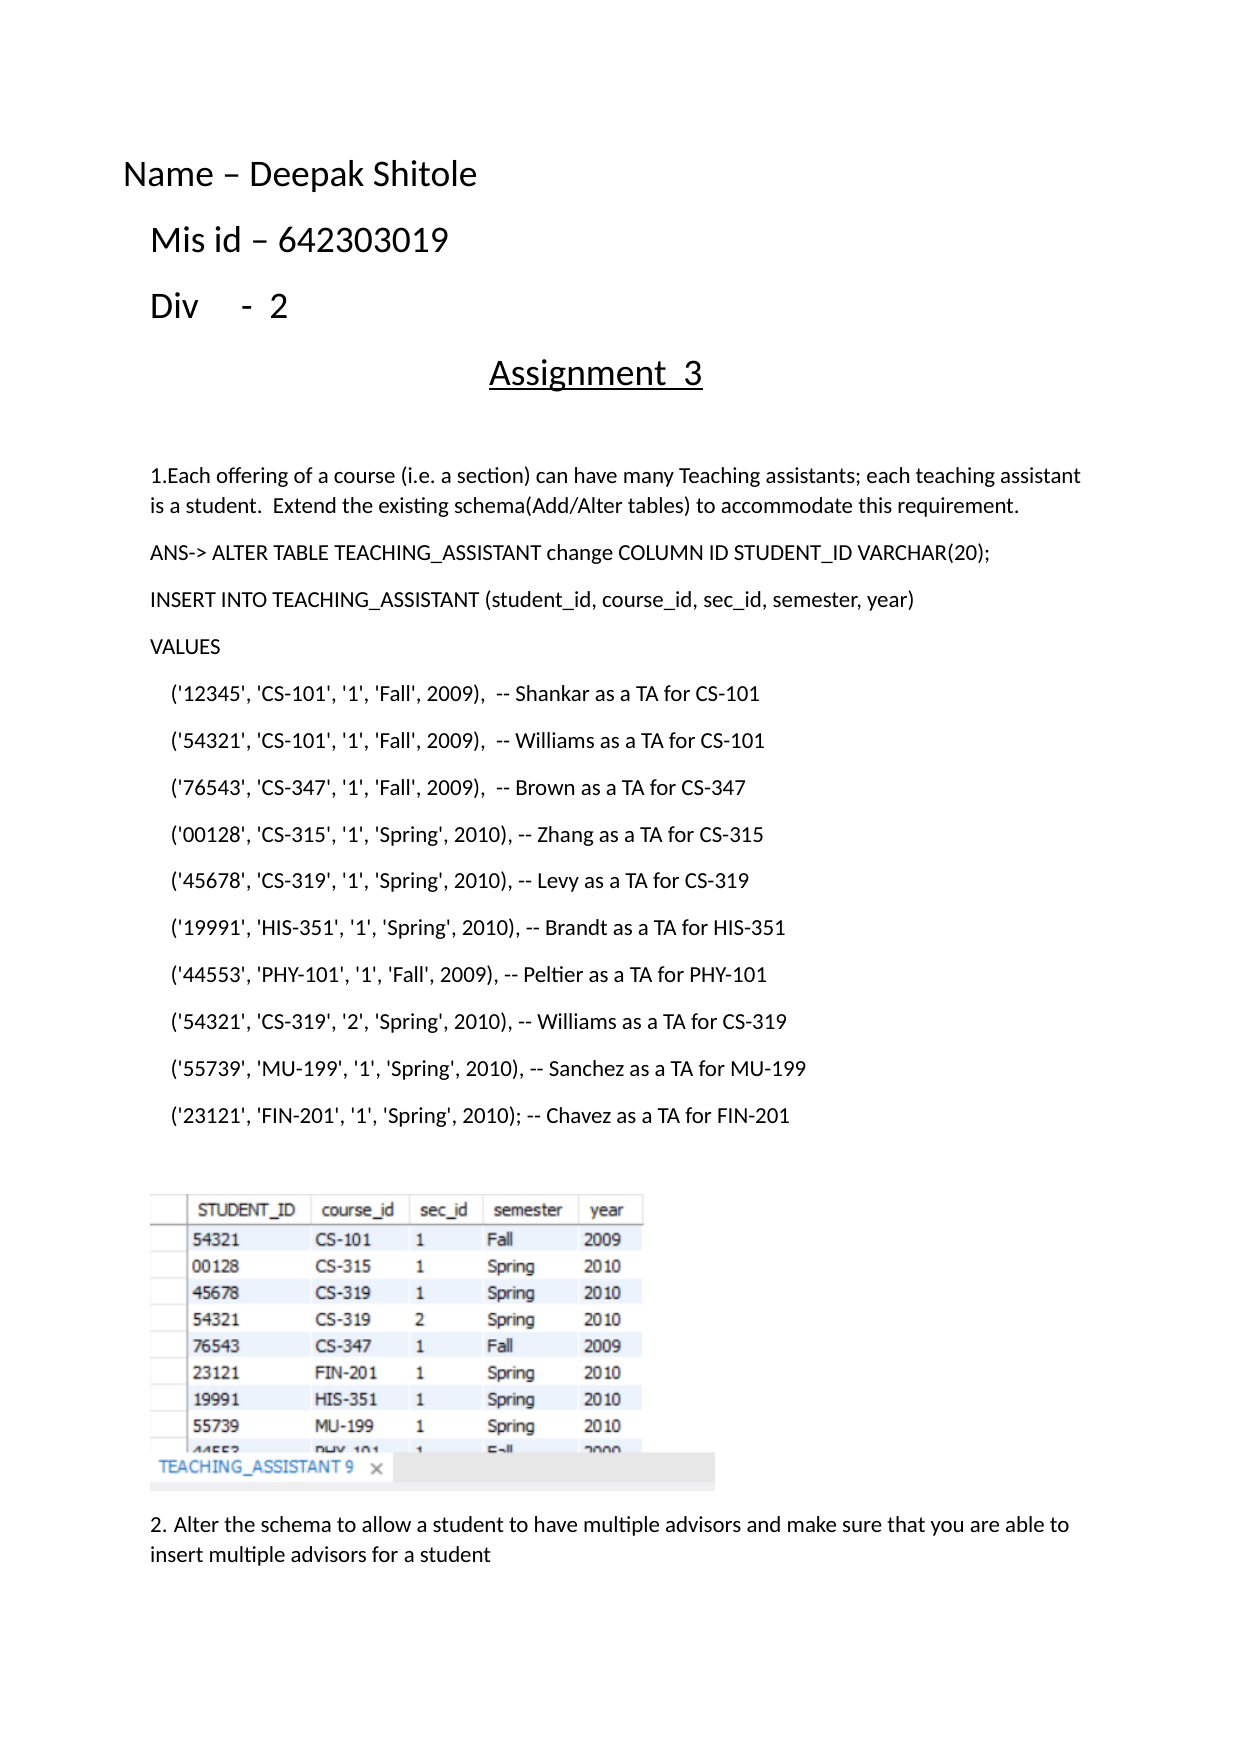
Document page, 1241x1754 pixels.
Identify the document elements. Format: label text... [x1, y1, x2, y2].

text ('54321', 'CS-101', '1', 'Fall', 2009), -- Williams as a TA for CS-101 [150, 726, 1090, 754]
text ('55739', 'MU-199', '1', 'Spring', 2010), -- Sanchez as a TA for MU-199 [150, 1054, 1090, 1082]
text Mis id – 642303019 [150, 216, 1090, 262]
text ANS-> ALTER TABLE TEACHING_ASSISTANT change COLUMN ID STUDENT_ID VARCHAR(20); [150, 538, 1090, 567]
text ('12345', 'CS-101', '1', 'Fall', 2009), -- Shankar as a TA for CS-101 [150, 679, 1090, 707]
text ('00128', 'CS-315', '1', 'Spring', 2010), -- Zhang as a TA for CS-315 [150, 820, 1090, 848]
text 2. Alter the schema to allow a student to have multiple advisors and make sure that you are able to insert multiple advisors for a student [150, 1510, 1090, 1568]
text INSERT INTO TEACHING_ASSISTANT (student_id, course_id, sec_id, semester, year) [150, 585, 1090, 613]
text VALUES [150, 632, 1090, 660]
text Name – Deepak Shitole [0, 150, 1203, 196]
text ('44553', 'PHY-101', '1', 'Fall', 2009), -- Peltier as a TA for PHY-101 [150, 960, 1090, 988]
text ('76543', 'CS-347', '1', 'Fall', 2009), -- Brown as a TA for CS-347 [150, 773, 1090, 801]
text ('45678', 'CS-319', '1', 'Spring', 2010), -- Levy as a TA for CS-319 [150, 867, 1090, 895]
text ('19991', 'HIS-351', '1', 'Spring', 2010), -- Brandt as a TA for HIS-351 [150, 913, 1090, 942]
text ('54321', 'CS-319', '2', 'Spring', 2010), -- Williams as a TA for CS-319 [150, 1007, 1090, 1035]
text Div - 2 [150, 282, 1090, 328]
picture [150, 1194, 715, 1491]
text Assignment 3 [150, 348, 1090, 394]
text 1.Each offering of a course (i.e. a section) can have many Teaching assistants; each teaching assistant is a student. Extend the existing schema(Add/Alter tables) to accommodate this requirement. [150, 461, 1090, 520]
text ('23121', 'FIN-201', '1', 'Spring', 2010); -- Chavez as a TA for FIN-201 [150, 1101, 1090, 1129]
